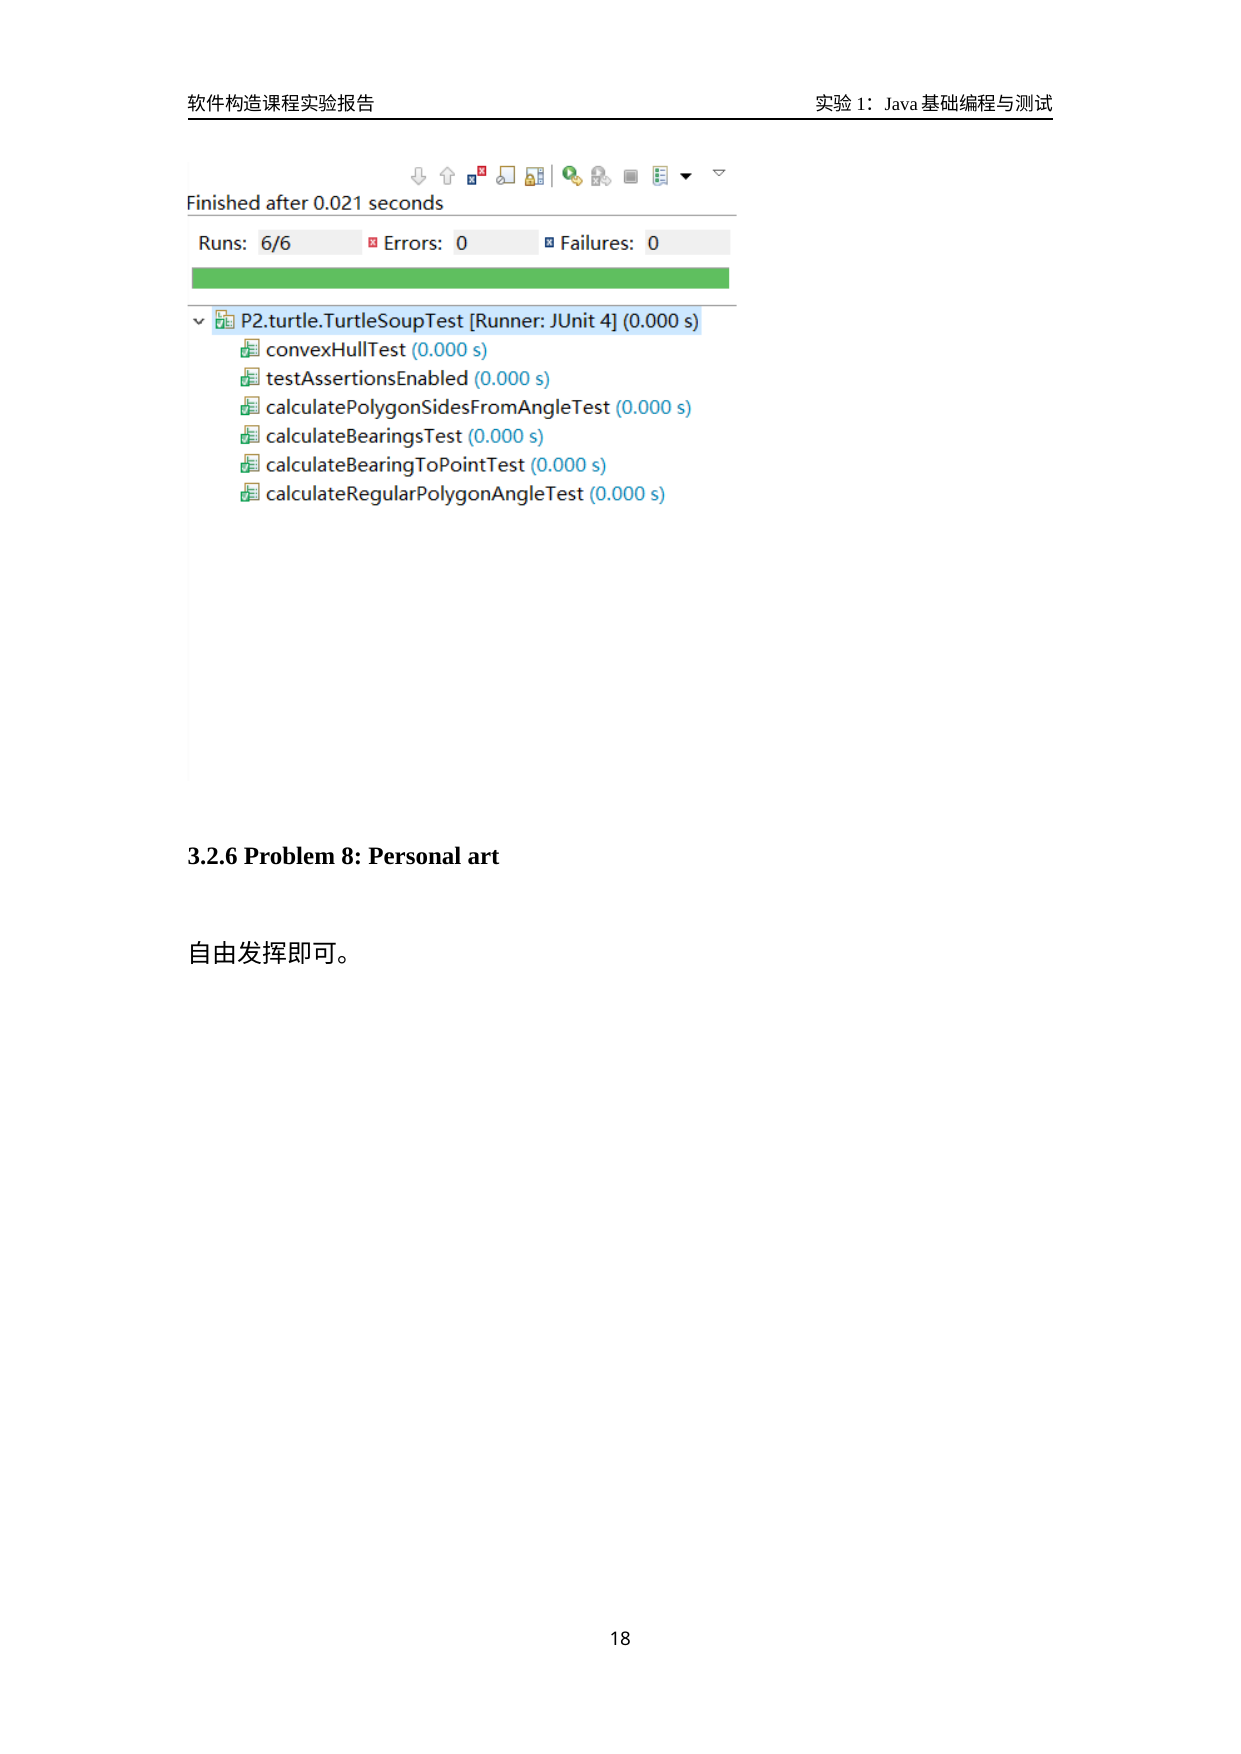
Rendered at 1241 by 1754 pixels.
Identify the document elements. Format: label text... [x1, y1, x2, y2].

text 自由发挥即可。 [187, 919, 1053, 984]
subtitle Problem 8: Personal art [187, 839, 1053, 872]
picture [187, 162, 738, 781]
